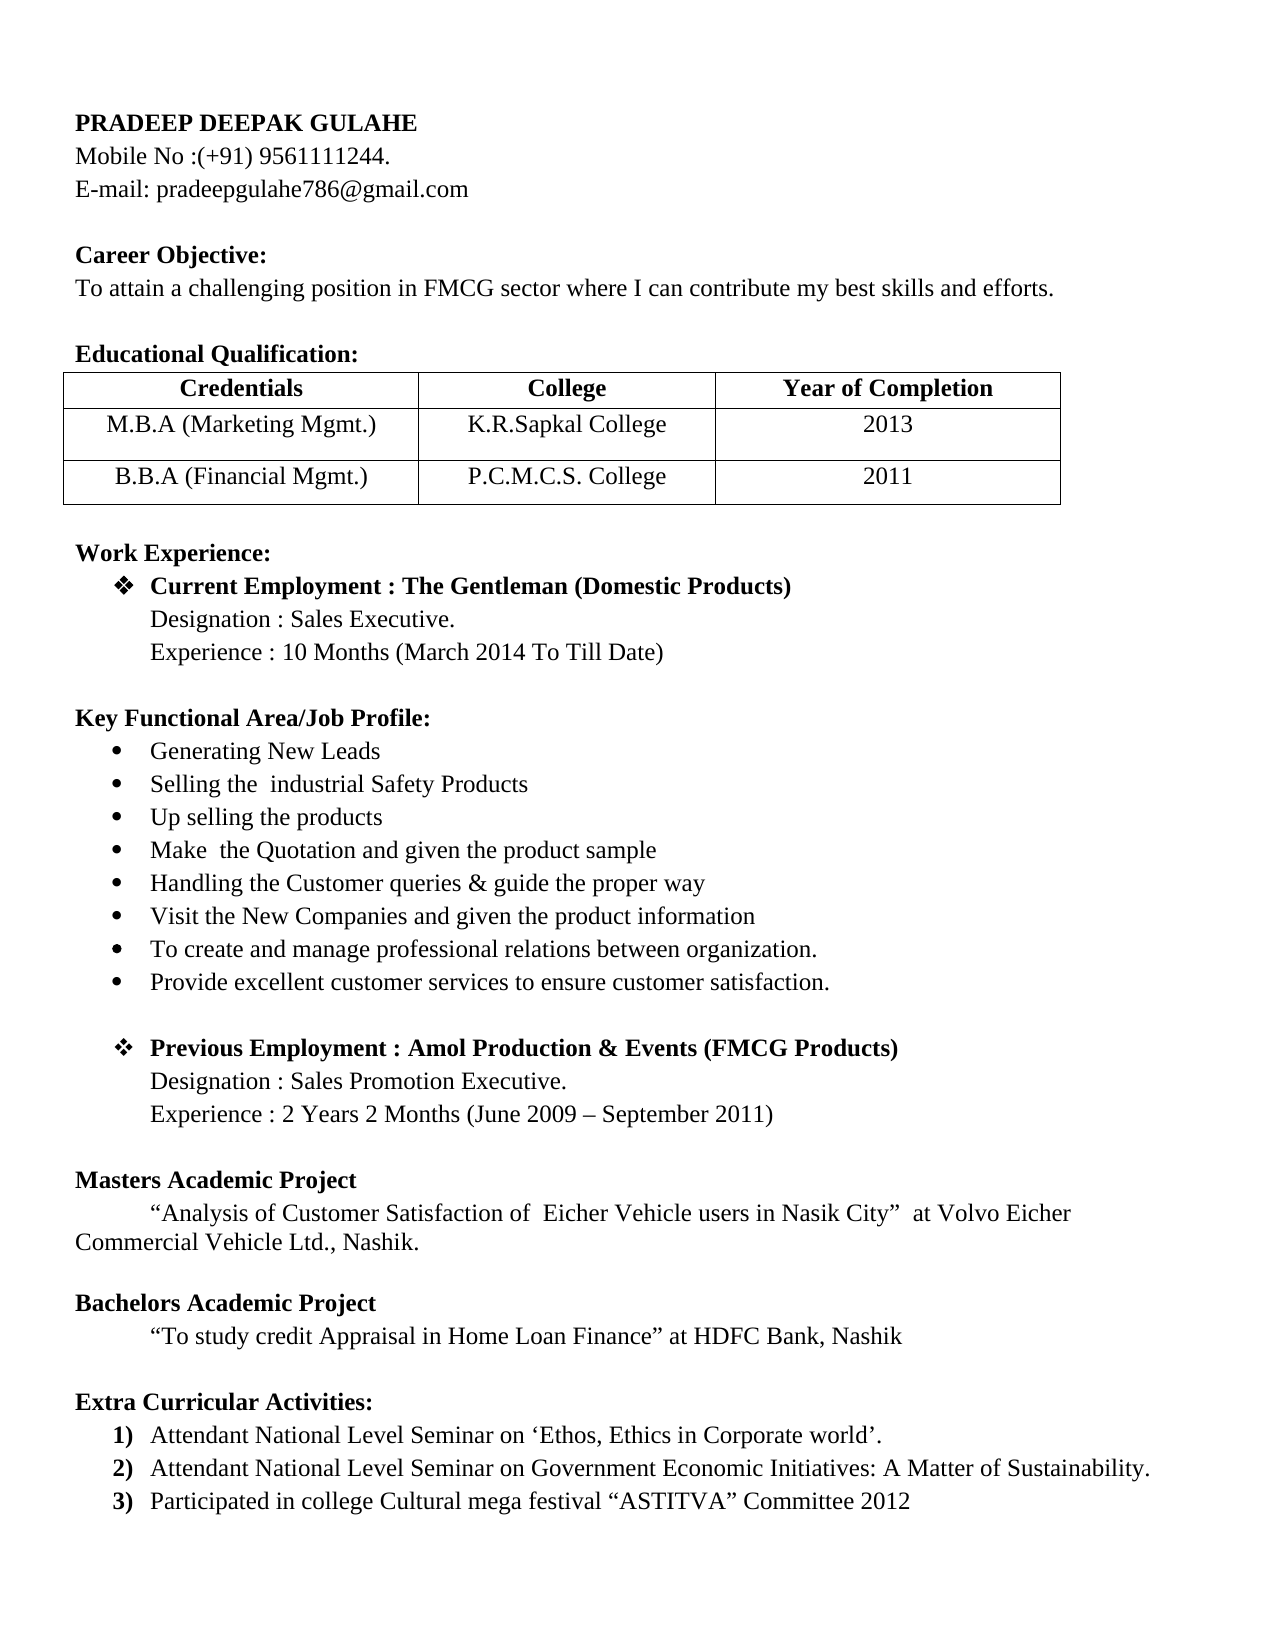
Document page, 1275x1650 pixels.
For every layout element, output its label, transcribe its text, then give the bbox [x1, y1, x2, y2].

list Visit the New Companies and given the product information [112, 901, 1200, 930]
table_cell 2013 [716, 409, 1060, 460]
table_cell 2011 [716, 461, 1060, 504]
text Bachelors Academic Project [75, 1288, 1200, 1317]
list Current Employment : The Gentleman (Domestic Products) [112, 571, 1200, 599]
text Designation : Sales Promotion Executive. [75, 1066, 1200, 1095]
table_cell B.B.A (Financial Mgmt.) [64, 461, 418, 504]
text Experience : 2 Years 2 Months (June 2009 – September 2011) [75, 1099, 1200, 1128]
table_header College [419, 373, 715, 408]
table_cell M.B.A (Marketing Mgmt.) [64, 409, 418, 460]
list Selling the industrial Safety Products [112, 769, 1200, 798]
text Work Experience: [75, 538, 1200, 567]
text To attain a challenging position in FMCG sector where I can contribute my best skills and efforts. [75, 273, 1200, 302]
list Handling the Customer queries & guide the proper way [112, 868, 1200, 897]
text Masters Academic Project [75, 1165, 1200, 1194]
text Designation : Sales Executive. [75, 604, 1200, 633]
list Generating New Leads [112, 736, 1200, 765]
table_cell K.R.Sapkal College [419, 409, 715, 460]
text Mobile No :(+91) 9561111244. [75, 141, 1200, 170]
table_header Credentials [64, 373, 418, 408]
list Participated in college Cultural mega festival “ASTITVA” Committee 2012 [112, 1486, 1200, 1515]
list Make the Quotation and given the product sample [112, 835, 1200, 864]
text Extra Curricular Activities: [75, 1387, 1200, 1416]
list Attendant National Level Seminar on ‘Ethos, Ethics in Corporate world’. [112, 1420, 1200, 1449]
text Career Objective: [75, 240, 1200, 269]
list Educational Qualification: [75, 339, 1200, 368]
list To create and manage professional relations between organization. [112, 934, 1200, 963]
list Up selling the products [112, 802, 1200, 831]
text Key Functional Area/Job Profile: [75, 703, 1200, 732]
text Experience : 10 Months (March 2014 To Till Date) [75, 637, 1200, 666]
table_cell P.C.M.C.S. College [419, 461, 715, 504]
text E-mail: pradeepgulahe786@gmail.com [75, 174, 1200, 203]
list Provide excellent customer services to ensure customer satisfaction. [112, 967, 1200, 996]
list “To study credit Appraisal in Home Loan Finance” at HDFC Bank, Nashik [150, 1321, 1200, 1350]
list Previous Employment : Amol Production & Events (FMCG Products) [112, 1033, 1200, 1062]
table_header Year of Completion [716, 373, 1060, 408]
list Attendant National Level Seminar on Government Economic Initiatives: A Matter of Sustainability. [112, 1453, 1200, 1482]
text PRADEEP DEEPAK GULAHE [75, 108, 1200, 137]
text “Analysis of Customer Satisfaction of Eicher Vehicle users in Nasik City” at Volvo Eicher Commercial Vehicle Ltd., Nashik. [75, 1198, 1200, 1256]
